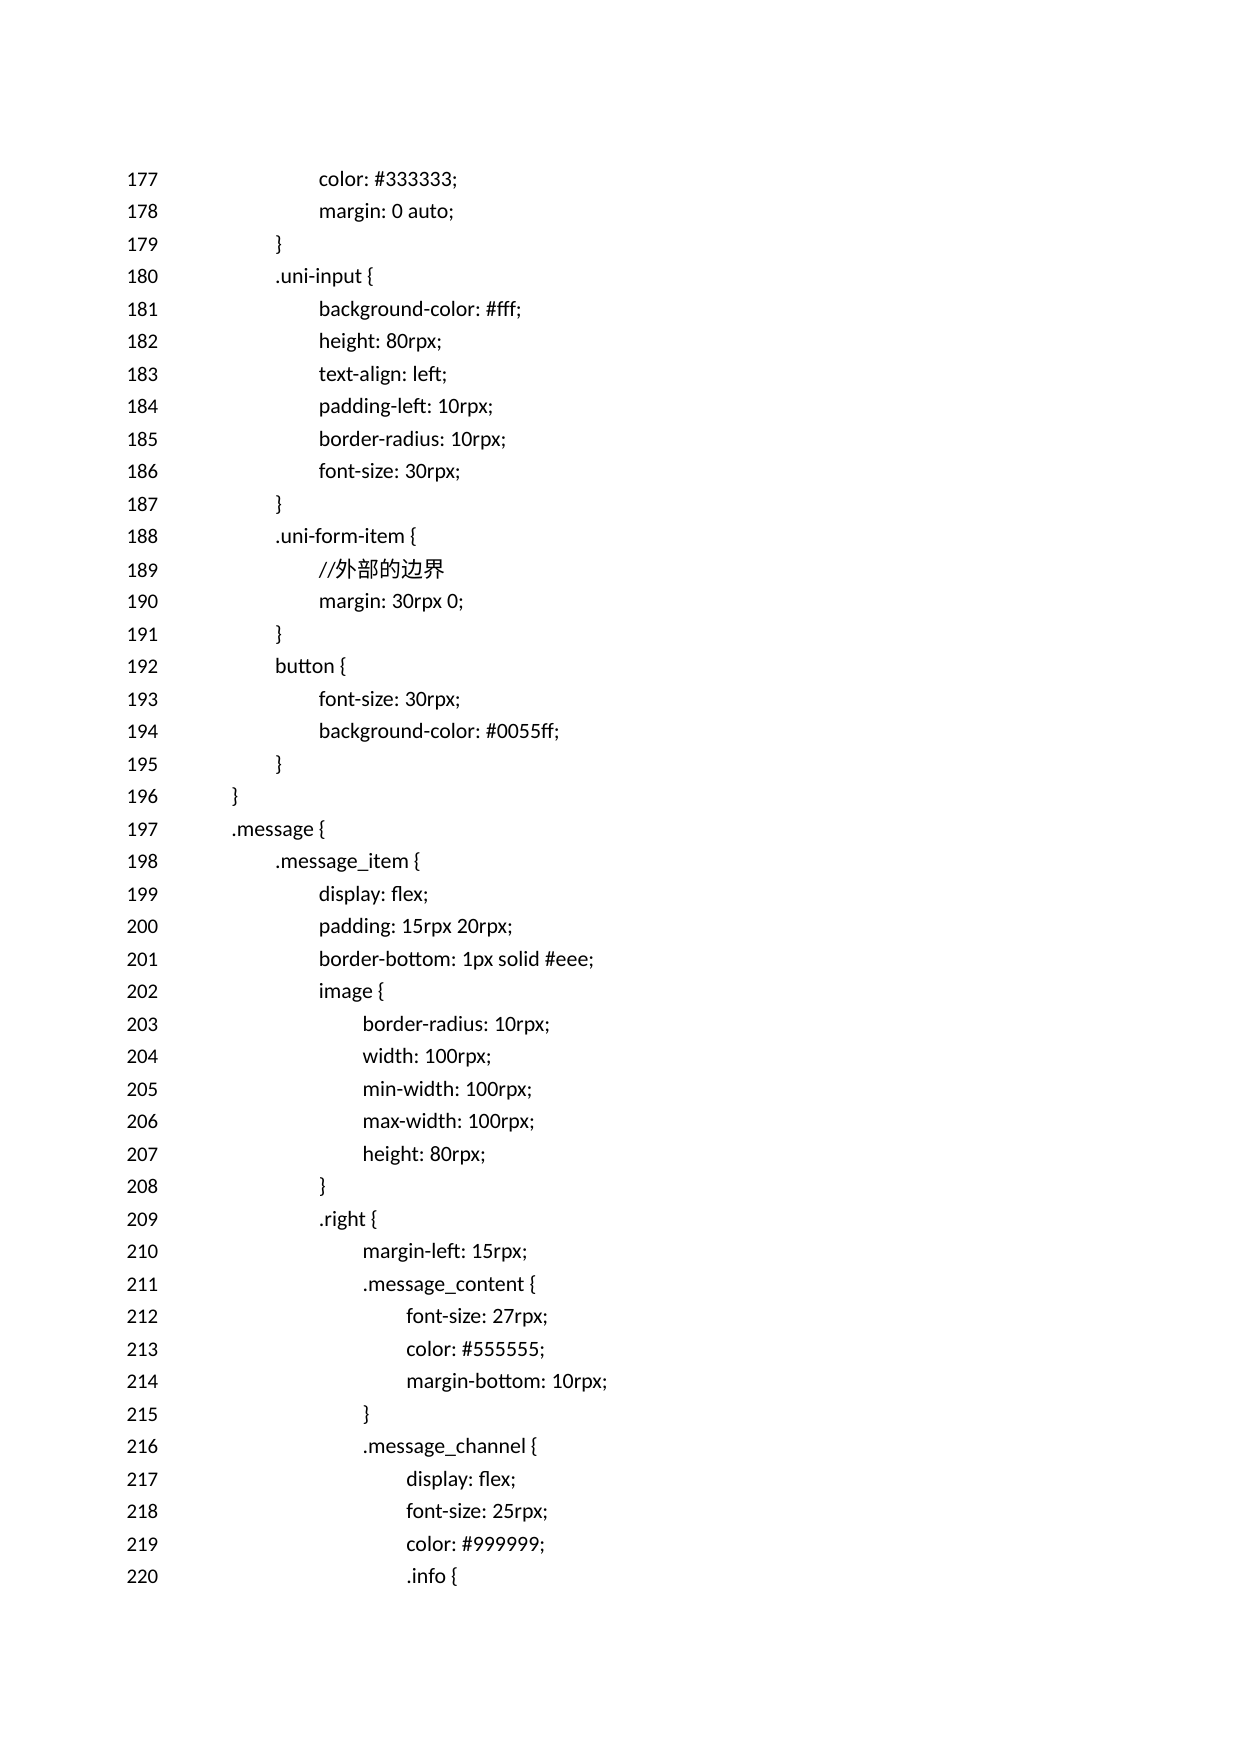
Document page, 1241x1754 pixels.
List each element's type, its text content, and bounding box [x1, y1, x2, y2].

text color: #555555; [187, 1332, 1053, 1364]
text font-size: 30rpx; [187, 682, 1053, 714]
text button { [187, 649, 1053, 682]
text padding: 15rpx 20rpx; [187, 909, 1053, 942]
text .uni-form-item { [187, 519, 1053, 552]
text font-size: 25rpx; [187, 1494, 1053, 1527]
text } [187, 487, 1053, 519]
text padding-left: 10rpx; [187, 389, 1053, 422]
text .message { [187, 812, 1053, 844]
text margin: 30rpx 0; [187, 584, 1053, 617]
text .message_channel { [187, 1429, 1053, 1462]
text background-color: #fff; [187, 292, 1053, 324]
text //外部的边界 [187, 552, 1053, 584]
text font-size: 27rpx; [187, 1299, 1053, 1332]
text .info { [187, 1559, 1053, 1592]
text min-width: 100rpx; [187, 1072, 1053, 1104]
text width: 100rpx; [187, 1039, 1053, 1072]
text height: 80rpx; [187, 324, 1053, 357]
text display: flex; [187, 877, 1053, 909]
text background-color: #0055ff; [187, 714, 1053, 747]
text font-size: 30rpx; [187, 454, 1053, 487]
text } [187, 779, 1053, 812]
text max-width: 100rpx; [187, 1104, 1053, 1137]
text } [187, 1397, 1053, 1429]
text height: 80rpx; [187, 1137, 1053, 1169]
text image { [187, 974, 1053, 1007]
text } [187, 617, 1053, 649]
text border-bottom: 1px solid #eee; [187, 942, 1053, 974]
text .message_content { [187, 1267, 1053, 1299]
text border-radius: 10rpx; [187, 422, 1053, 454]
text margin-bottom: 10rpx; [187, 1364, 1053, 1397]
text color: #333333; [187, 162, 1053, 194]
text .message_item { [187, 844, 1053, 877]
text text-align: left; [187, 357, 1053, 389]
text color: #999999; [187, 1527, 1053, 1559]
text } [187, 747, 1053, 779]
text display: flex; [187, 1462, 1053, 1494]
text margin: 0 auto; [187, 194, 1053, 227]
text } [187, 1169, 1053, 1202]
text .uni-input { [187, 259, 1053, 292]
text } [187, 227, 1053, 259]
text .right { [187, 1202, 1053, 1234]
text border-radius: 10rpx; [187, 1007, 1053, 1039]
text margin-left: 15rpx; [187, 1234, 1053, 1267]
